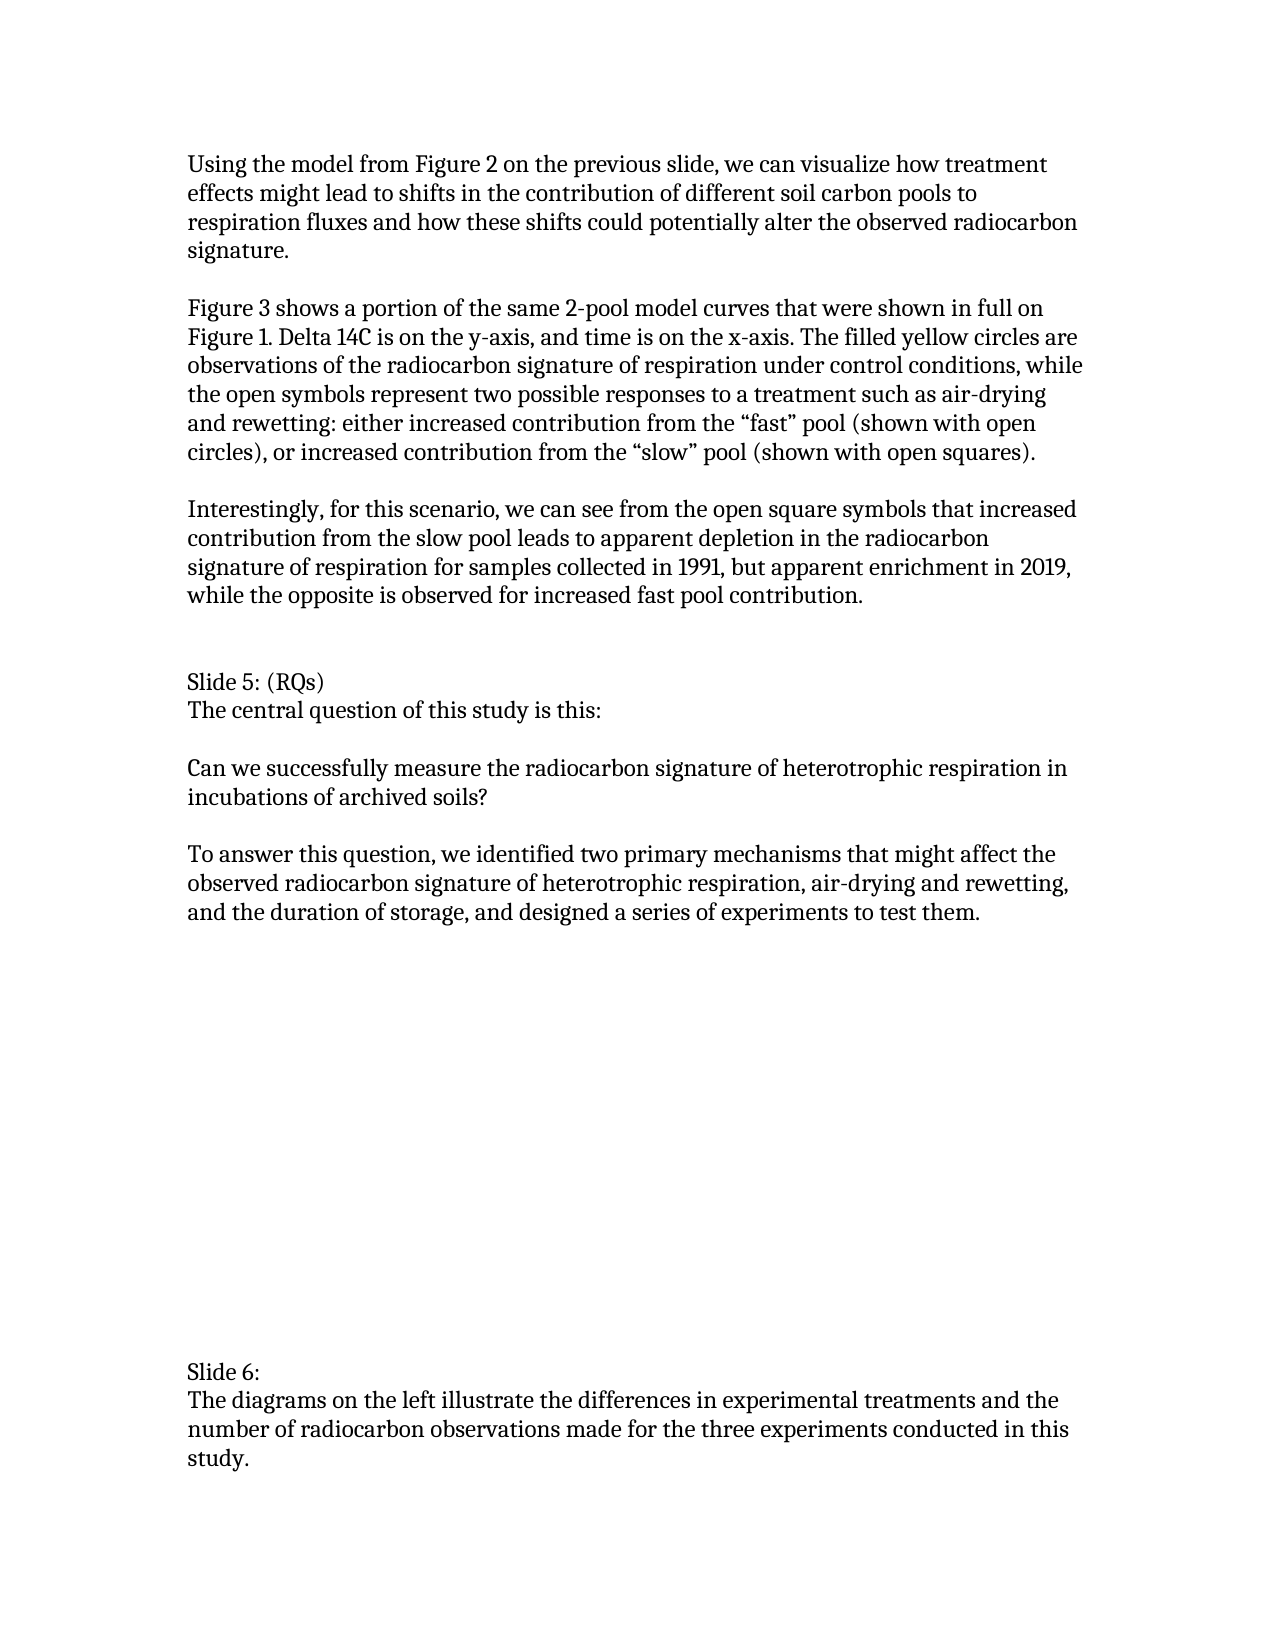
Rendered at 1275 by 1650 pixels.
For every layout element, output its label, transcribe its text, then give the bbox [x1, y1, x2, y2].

text Slide 5: (RQs) [187, 667, 1087, 696]
text Using the model from Figure 2 on the previous slide, we can visualize how treatment effects might lead to shifts in the contribution of different soil carbon pools to respiration fluxes and how these shifts could potentially alter the observed radiocarbon signature. [187, 150, 1087, 265]
text The diagrams on the left illustrate the differences in experimental treatments and the number of radiocarbon observations made for the three experiments conducted in this study. [187, 1386, 1087, 1472]
text Can we successfully measure the radiocarbon signature of heterotrophic respiration in incubations of archived soils? [187, 754, 1087, 811]
text Slide 6: [187, 1357, 1087, 1386]
text Figure 3 shows a portion of the same 2-pool model curves that were shown in full on Figure 1. Delta 14C is on the y-axis, and time is on the x-axis. The filled yellow circles are observations of the radiocarbon signature of respiration under control conditions, while the open symbols represent two possible responses to a treatment such as air-drying and rewetting: either increased contribution from the “fast” pool (shown with open circles), or increased contribution from the “slow” pool (shown with open squares). [187, 294, 1087, 466]
text To answer this question, we identified two primary mechanisms that might affect the observed radiocarbon signature of heterotrophic respiration, air-drying and rewetting, and the duration of storage, and designed a series of experiments to test them. [187, 840, 1087, 926]
text Interestingly, for this scenario, we can see from the open square symbols that increased contribution from the slow pool leads to apparent depletion in the radiocarbon signature of respiration for samples collected in 1991, but apparent enrichment in 2019, while the opposite is observed for increased fast pool contribution. [187, 495, 1087, 610]
text The central question of this study is this: [187, 696, 1087, 725]
